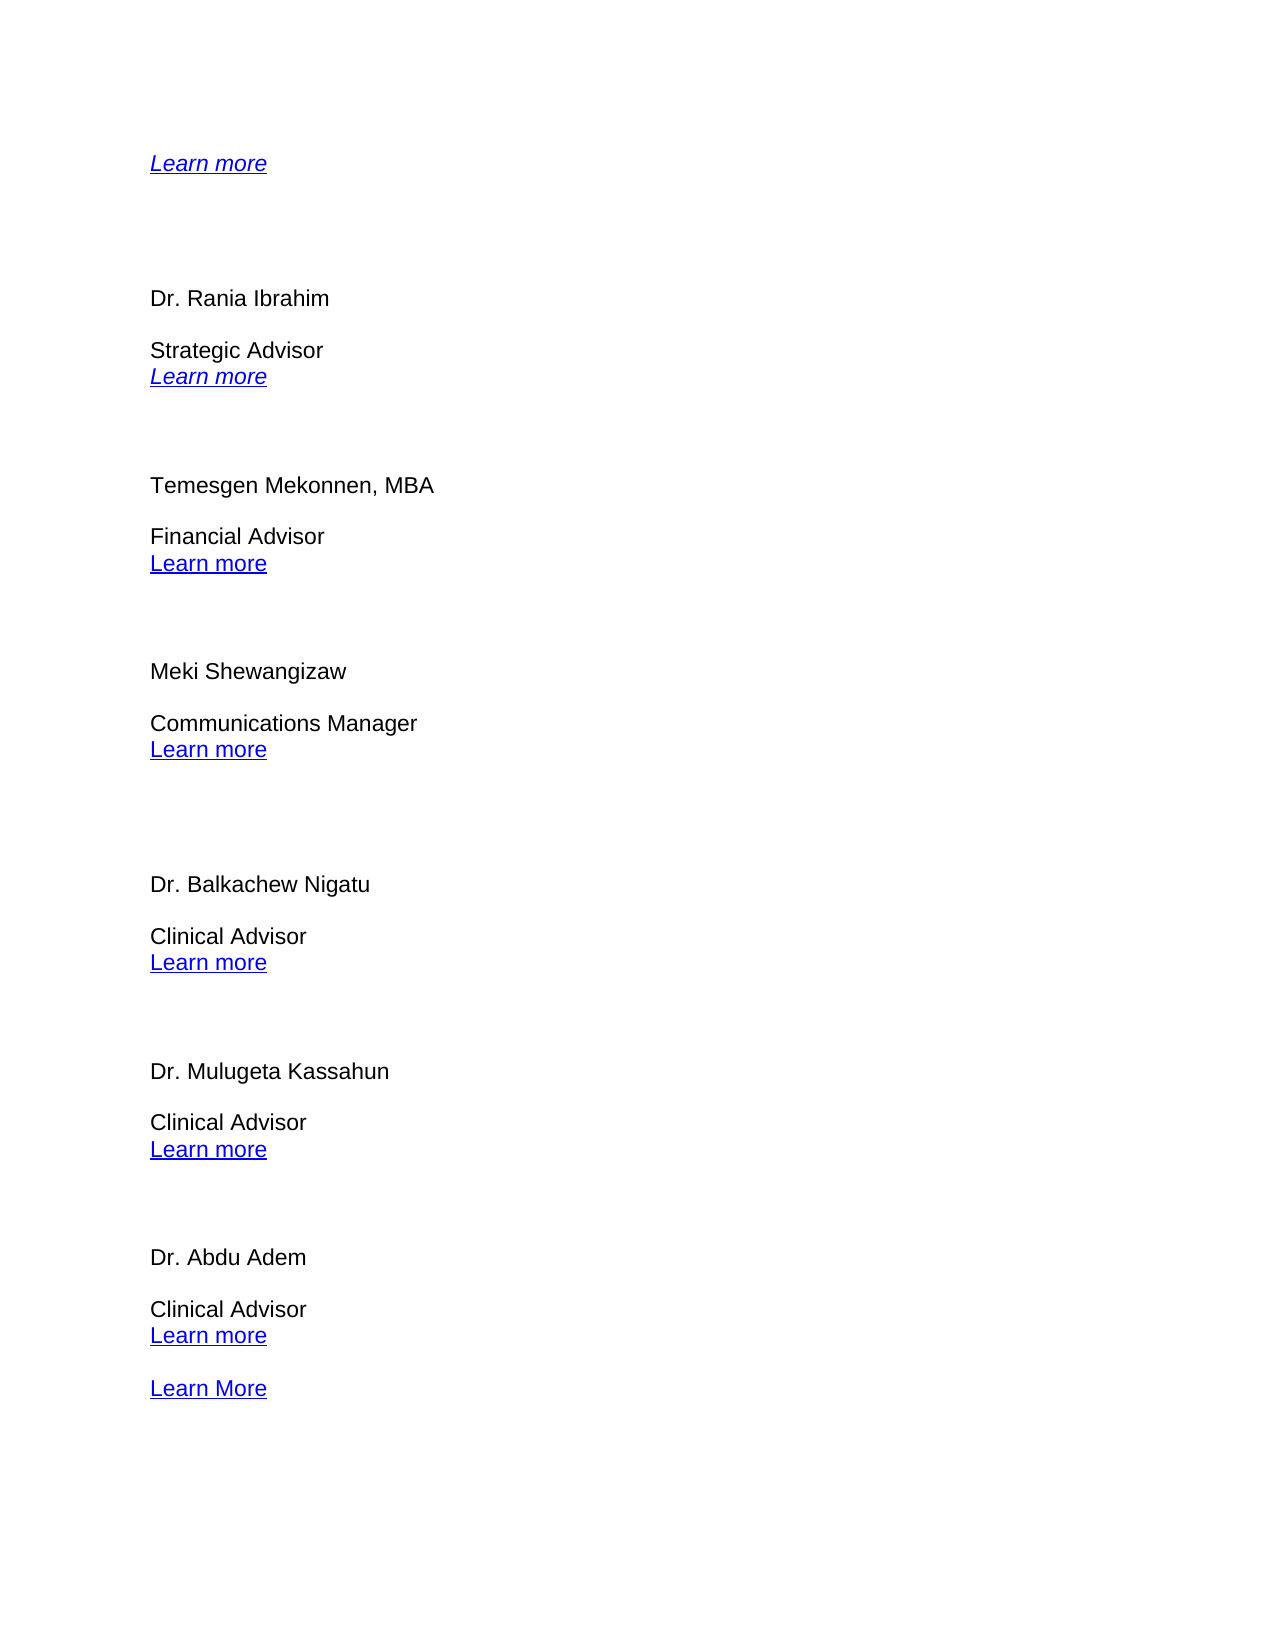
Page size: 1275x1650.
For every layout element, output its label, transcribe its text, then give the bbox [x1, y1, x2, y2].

text Financial Advisor [150, 523, 1125, 549]
text Clinical Advisor [150, 1109, 1125, 1136]
text Communications Manager [150, 710, 1125, 736]
text Clinical Advisor [150, 1296, 1125, 1322]
text Learn More [150, 1375, 1125, 1401]
text Learn more [150, 363, 1125, 389]
text Dr. Mulugeta Kassahun [150, 1058, 1125, 1084]
text Learn more [150, 150, 1125, 176]
text Meki Shewangizaw [150, 658, 1125, 685]
text Learn more [150, 1136, 1125, 1162]
text Clinical Advisor [150, 923, 1125, 949]
text Learn more [150, 1322, 1125, 1348]
text Dr. Abdu Adem [150, 1244, 1125, 1271]
text Temesgen Mekonnen, MBA [150, 472, 1125, 498]
text Dr. Balkachew Nigatu [150, 871, 1125, 898]
text Dr. Rania Ibrahim [150, 285, 1125, 312]
text Learn more [150, 949, 1125, 975]
text Learn more [150, 549, 1125, 576]
text Learn more [150, 736, 1125, 762]
text Strategic Advisor [150, 337, 1125, 363]
